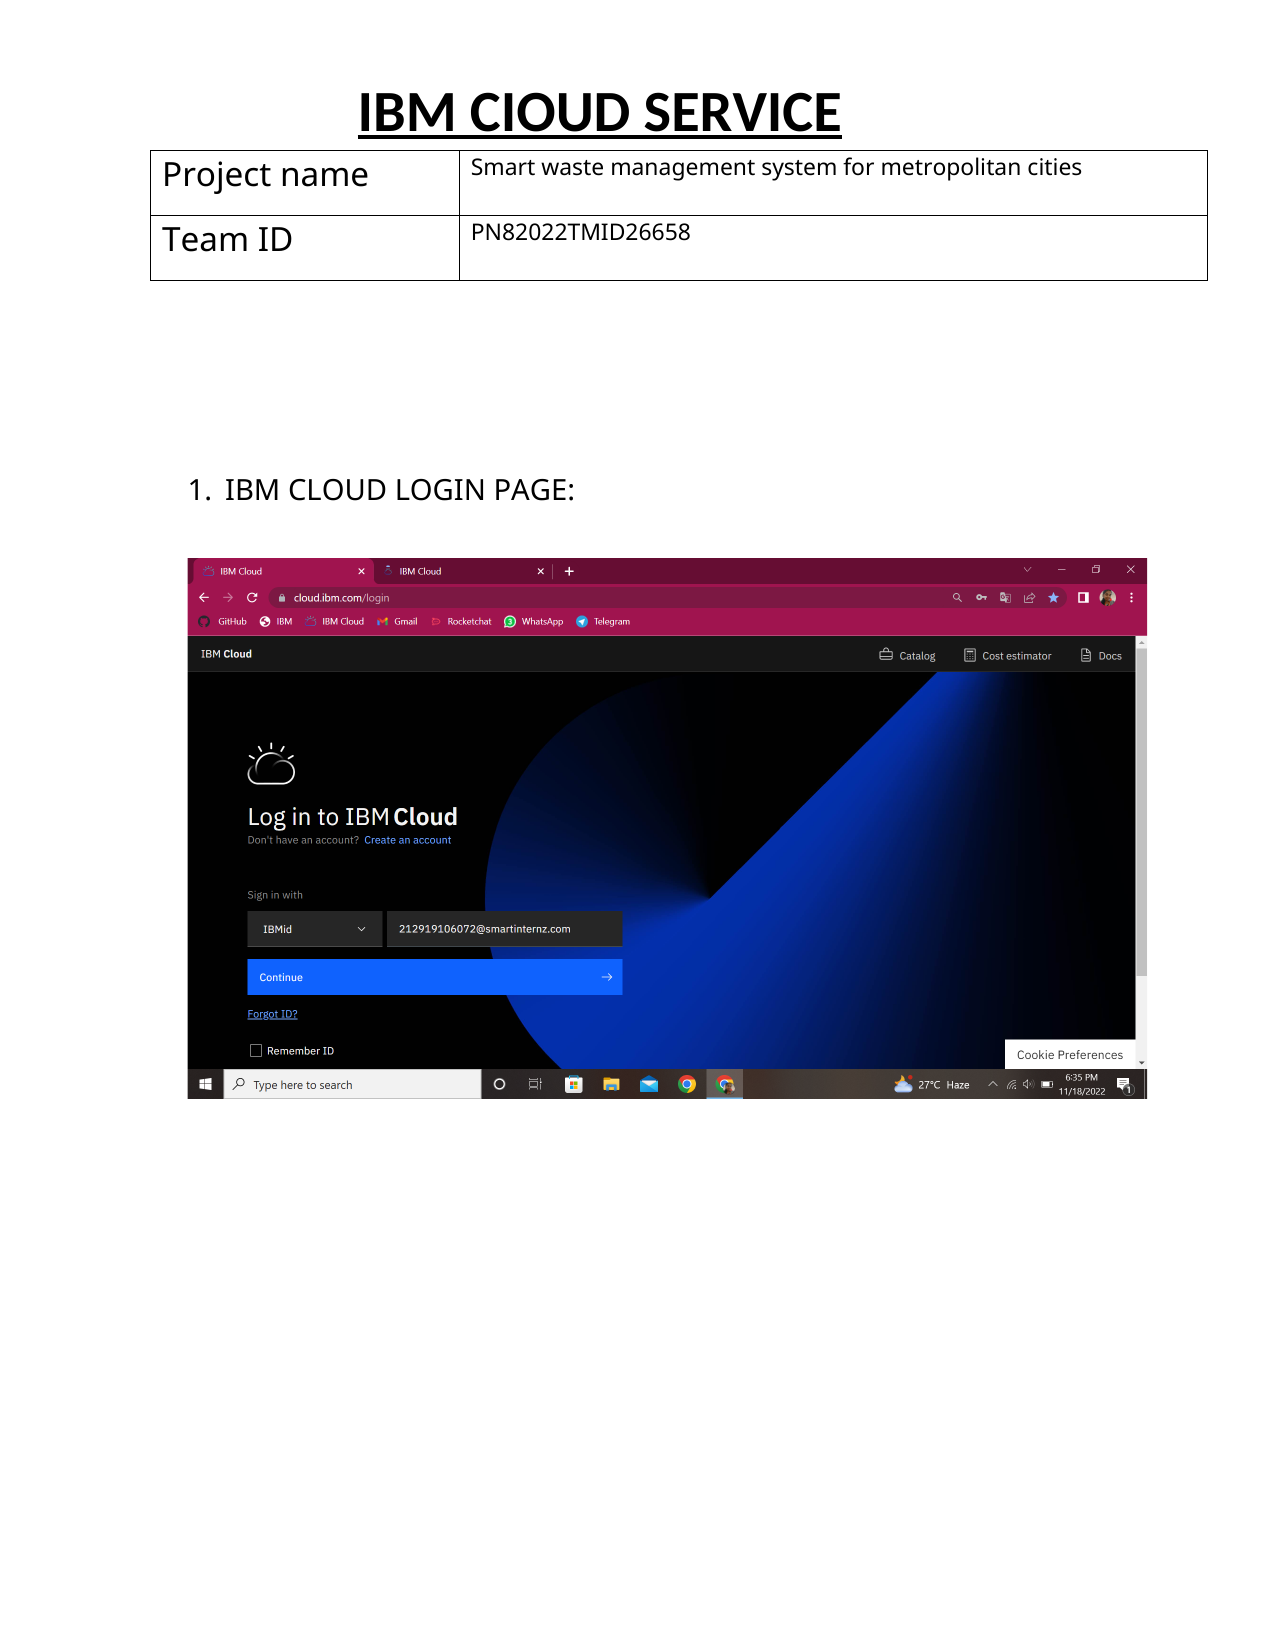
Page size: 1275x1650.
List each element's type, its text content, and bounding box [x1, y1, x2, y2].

table_header Project name [151, 151, 459, 215]
table_cell PN82022TMID26658 [460, 216, 1207, 280]
list IBM CLOUD LOGIN PAGE: [187, 469, 1125, 509]
table_header Smart waste management system for metropolitan cities [460, 151, 1207, 215]
table_cell Team ID [151, 216, 459, 280]
picture [187, 558, 1148, 1099]
